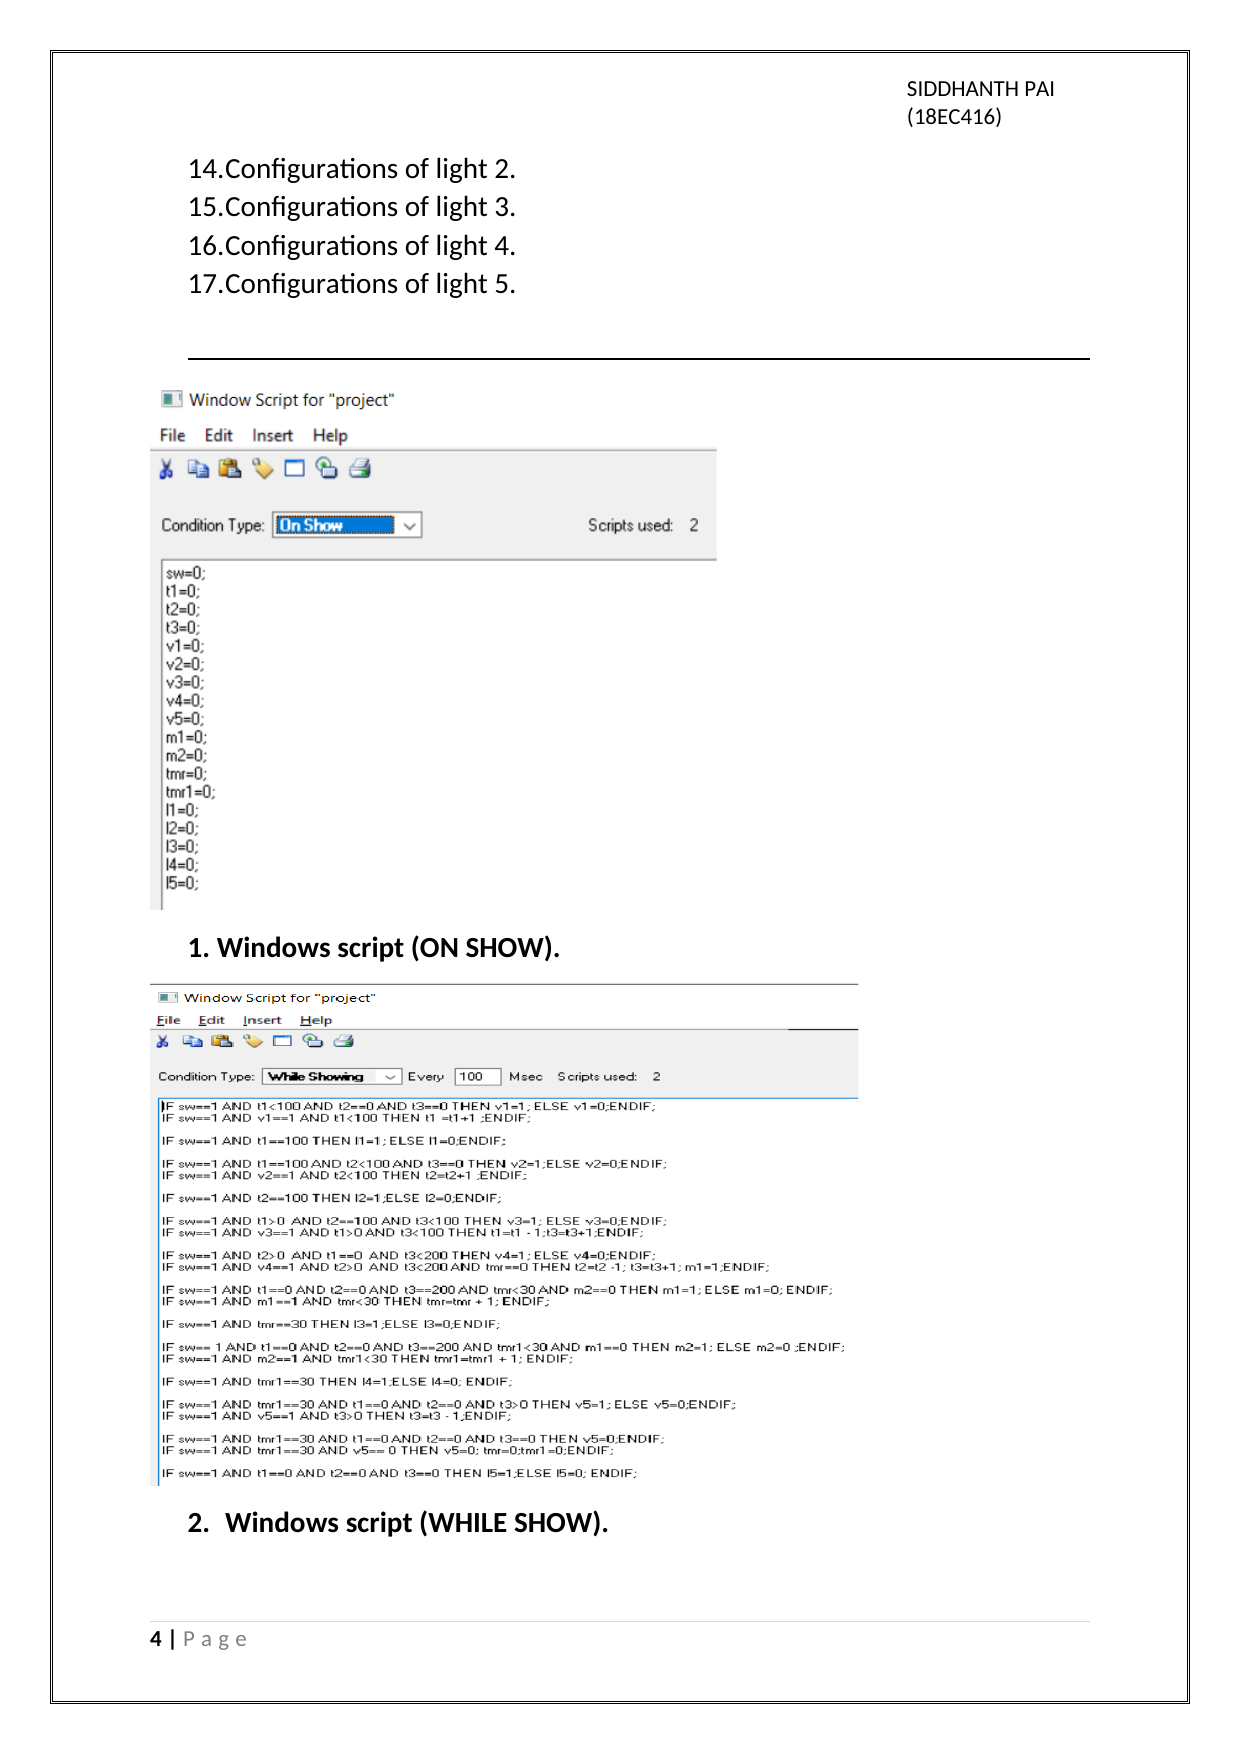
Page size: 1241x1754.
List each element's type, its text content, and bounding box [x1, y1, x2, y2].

list Configurations of light 3. [187, 188, 1090, 224]
list Configurations of light 4. [187, 227, 1090, 262]
list Configurations of light 5. [187, 265, 1090, 301]
picture [150, 983, 859, 1486]
picture [150, 379, 717, 910]
list Windows script (WHILE SHOW). [187, 1504, 1090, 1540]
list Configurations of light 2. [187, 150, 1090, 186]
text 1. Windows script (ON SHOW). [187, 929, 1090, 964]
